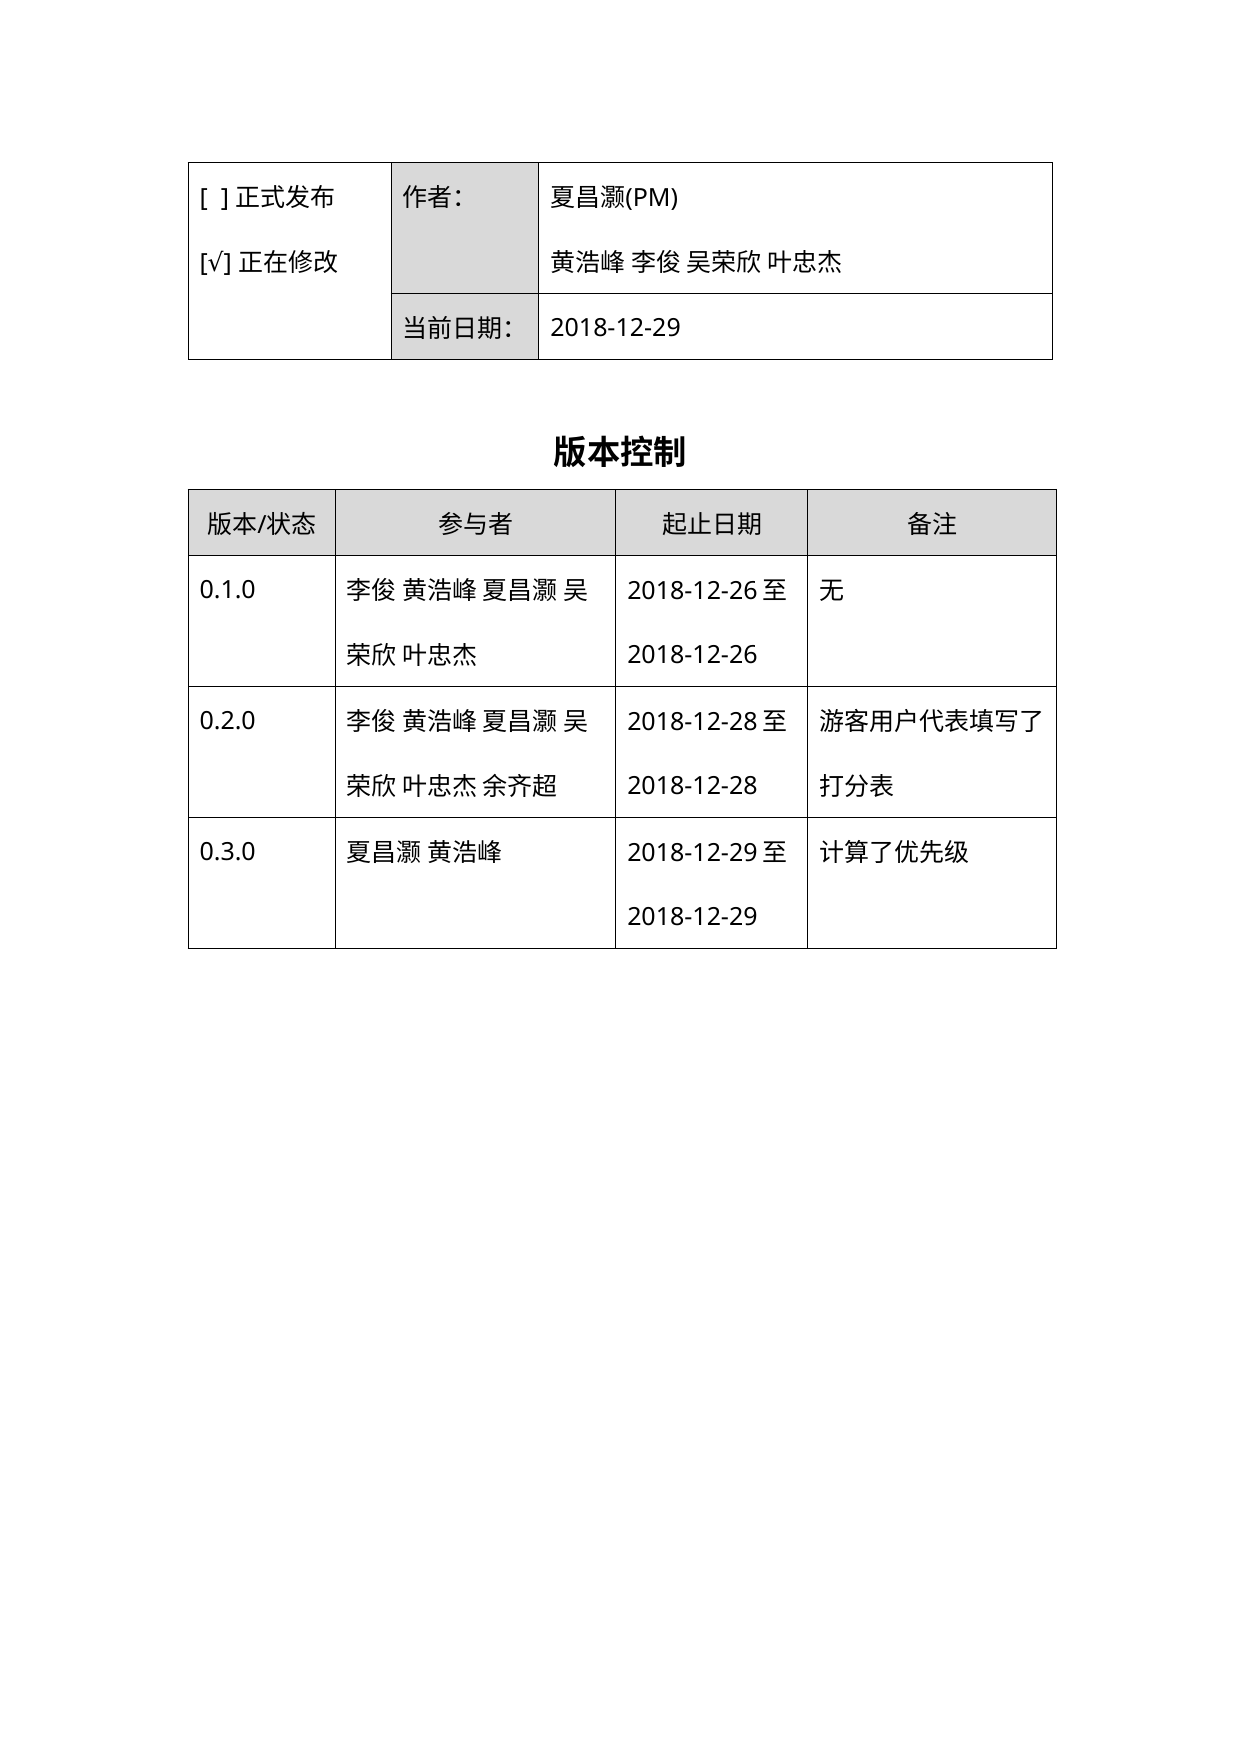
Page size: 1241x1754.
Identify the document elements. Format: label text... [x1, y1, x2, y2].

table_cell 无 [808, 556, 1056, 686]
table_cell 游客用户代表填写了打分表 [808, 687, 1056, 817]
table_cell 计算了优先级 [808, 818, 1056, 948]
table_header 参与者 [336, 490, 615, 555]
table_header 起止日期 [616, 490, 807, 555]
table_cell 2018-12-29 [539, 294, 1052, 359]
table_cell 0.1.0 [189, 556, 335, 686]
table_cell 0.2.0 [189, 687, 335, 817]
table_cell 2018-12-26至 2018-12-26 [616, 556, 807, 686]
table_cell 作者： [392, 163, 538, 293]
title 版本控制 [187, 418, 1053, 483]
table_cell 0.3.0 [189, 818, 335, 948]
table_cell 夏昌灏 黄浩峰 [336, 818, 615, 948]
table_cell 2018-12-29至 2018-12-29 [616, 818, 807, 948]
table_cell 夏昌灏(PM) 黄浩峰 李俊 吴荣欣 叶忠杰 [539, 163, 1052, 293]
table_cell 当前日期： [392, 294, 538, 359]
table_cell 李俊 黄浩峰 夏昌灏 吴荣欣 叶忠杰 [336, 556, 615, 686]
table_cell 2018-12-28至 2018-12-28 [616, 687, 807, 817]
table_header 备注 [808, 490, 1056, 555]
table_header 版本/状态 [189, 490, 335, 555]
table_cell 李俊 黄浩峰 夏昌灏 吴荣欣 叶忠杰 余齐超 [336, 687, 615, 817]
